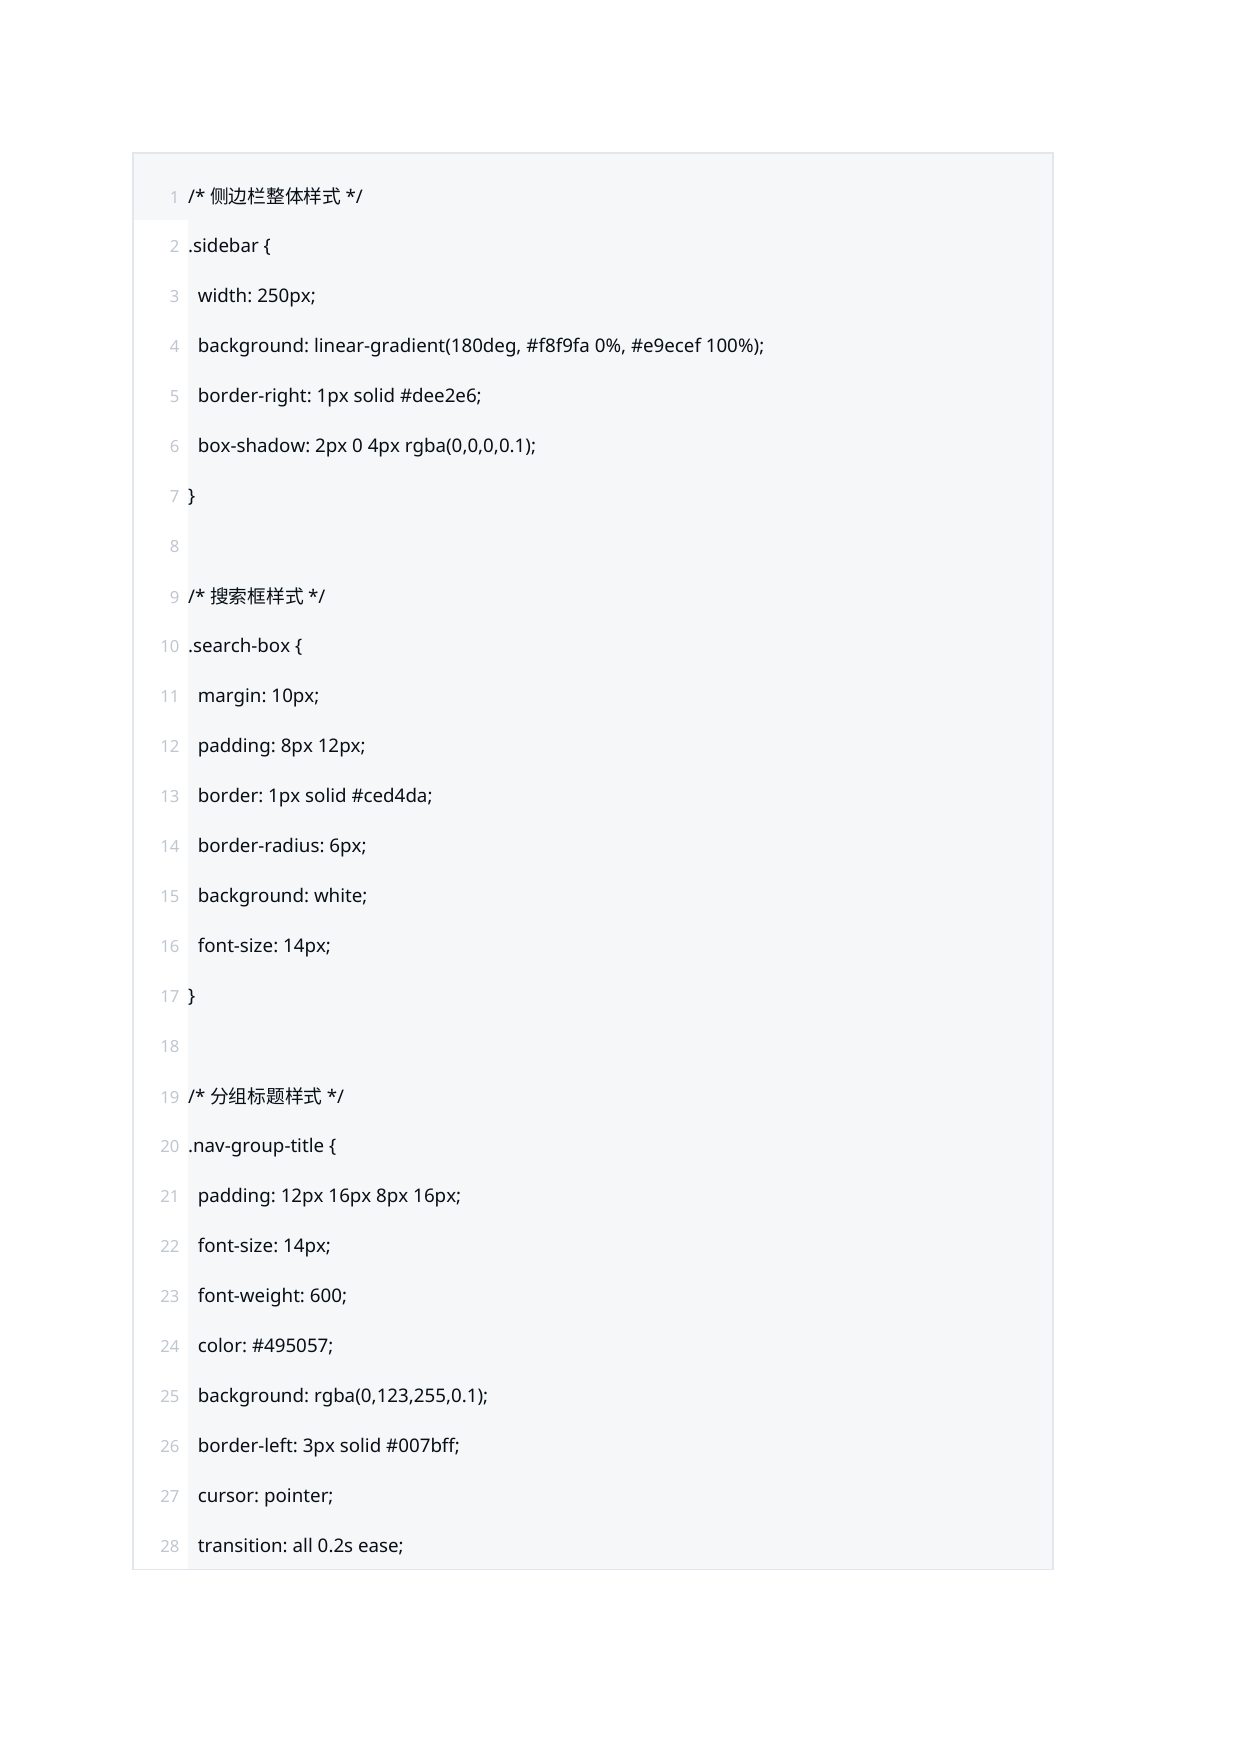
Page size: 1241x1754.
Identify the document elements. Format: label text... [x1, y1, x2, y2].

list background: linear-gradient(180deg, #f8f9fa 0%, #e9ecef 100%); [188, 320, 1052, 370]
list padding: 12px 16px 8px 16px; [188, 1170, 1052, 1220]
list .search-box { [188, 620, 1052, 670]
list .sidebar { [188, 220, 1052, 270]
list width: 250px; [188, 270, 1052, 320]
list /* 分组标题样式 */ [188, 1070, 1052, 1120]
list cursor: pointer; [188, 1470, 1052, 1520]
list border-right: 1px solid #dee2e6; [188, 370, 1052, 420]
list background: white; [188, 870, 1052, 920]
list box-shadow: 2px 0 4px rgba(0,0,0,0.1); [188, 420, 1052, 470]
list /* 侧边栏整体样式 */ [134, 154, 1052, 220]
list font-size: 14px; [188, 1220, 1052, 1270]
list color: #495057; [188, 1320, 1052, 1370]
list margin: 10px; [188, 670, 1052, 720]
list font-size: 14px; [188, 920, 1052, 970]
list transition: all 0.2s ease; [188, 1520, 1052, 1569]
list background: rgba(0,123,255,0.1); [188, 1370, 1052, 1420]
list } [188, 470, 1052, 520]
list font-weight: 600; [188, 1270, 1052, 1320]
list border-left: 3px solid #007bff; [188, 1420, 1052, 1470]
list /* 搜索框样式 */ [188, 570, 1052, 620]
list border-radius: 6px; [188, 820, 1052, 870]
list } [188, 970, 1052, 1020]
list border: 1px solid #ced4da; [188, 770, 1052, 820]
list .nav-group-title { [188, 1120, 1052, 1170]
list padding: 8px 12px; [188, 720, 1052, 770]
